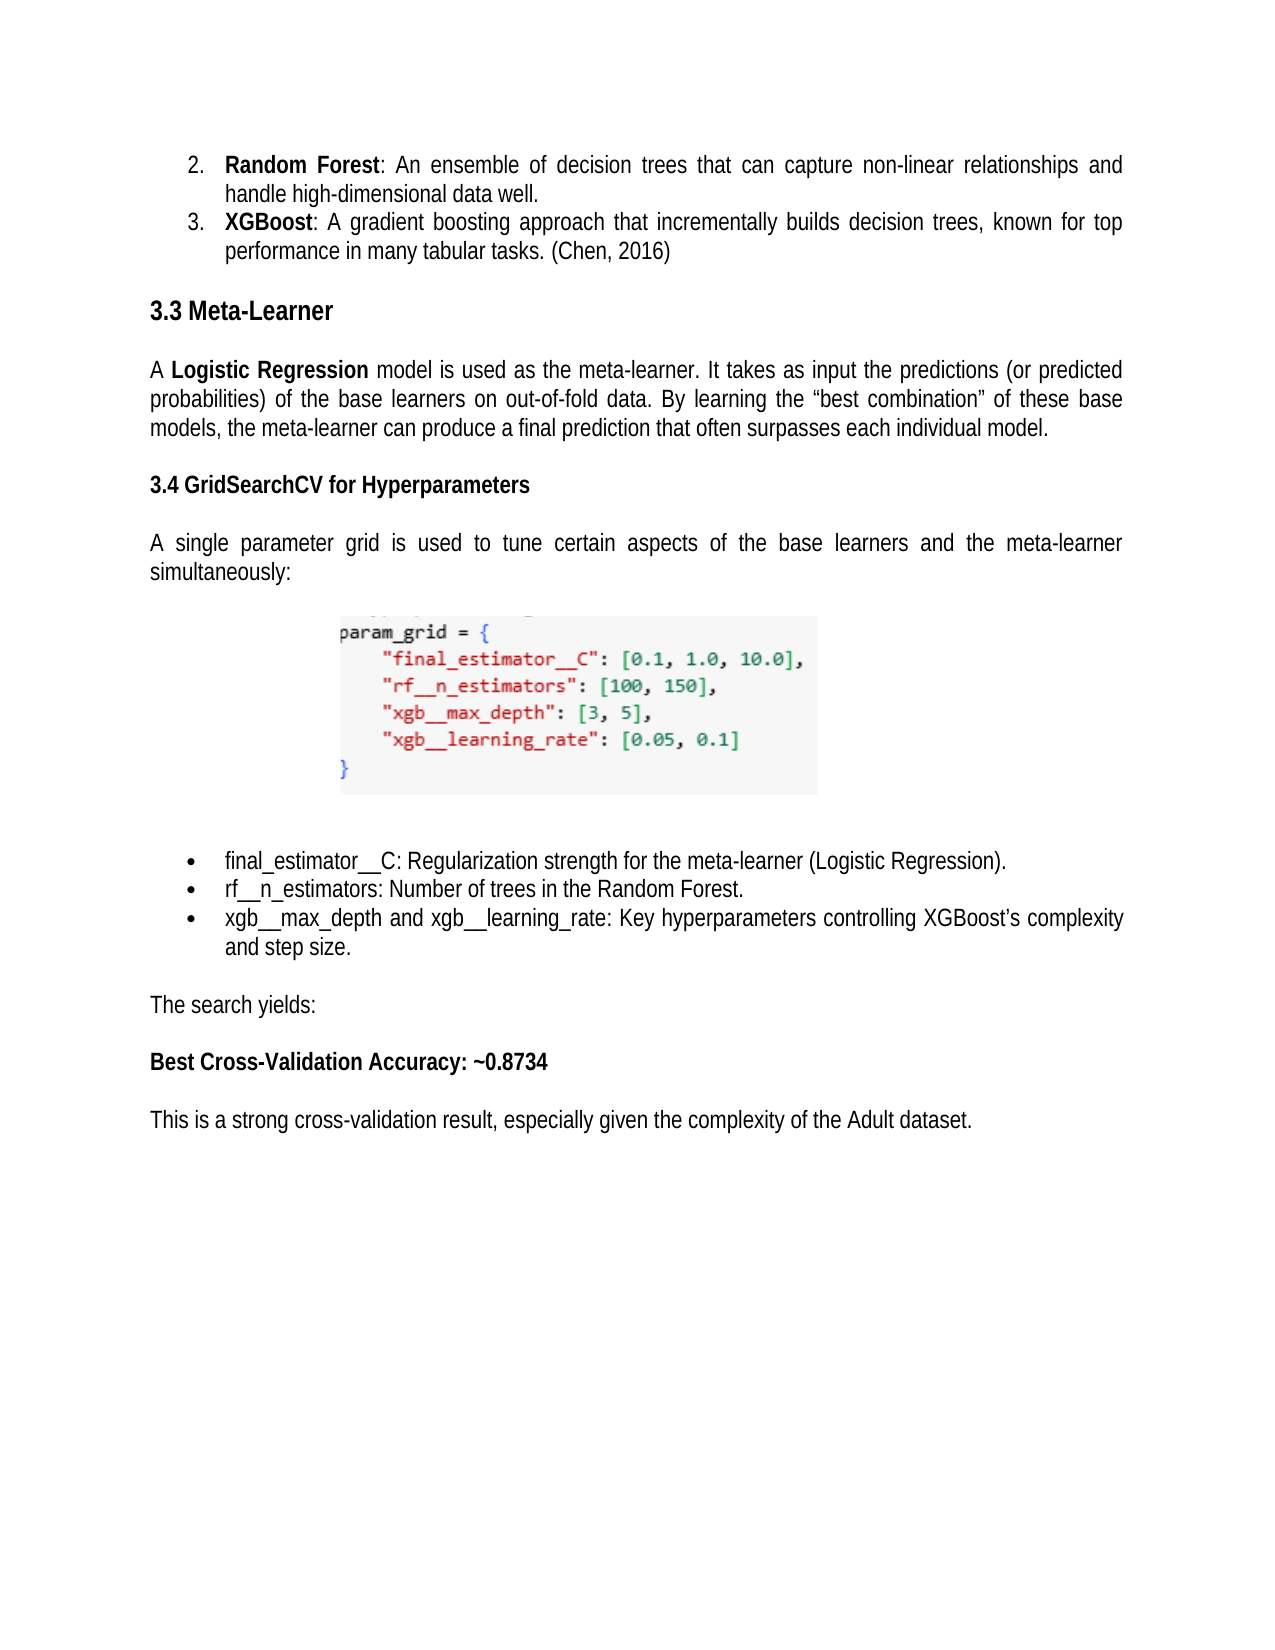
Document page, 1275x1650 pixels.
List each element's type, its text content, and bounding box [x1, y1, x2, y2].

list Random Forest: An ensemble of decision trees that can capture non-linear relationships and handle high-dimensional data well. [187, 150, 1125, 207]
list final_estimator__C: Regularization strength for the meta-learner (Logistic Regression). [187, 846, 1125, 874]
text A Logistic Regression model is used as the meta-learner. It takes as input the predictions (or predicted probabilities) of the base learners on out-of-fold data. By learning the “best combination” of these base models, the meta-learner can produce a final prediction that often surpasses each individual model. [150, 355, 1125, 441]
text 3.4 GridSearchCV for Hyperparameters [150, 470, 1125, 499]
text This is a strong cross-validation result, especially given the complexity of the Adult dataset. [150, 1105, 1125, 1134]
text Best Cross-Validation Accuracy: ~0.8734 [150, 1047, 1125, 1076]
text A single parameter grid is used to tune certain aspects of the base learners and the meta-learner simultaneously: [150, 528, 1125, 585]
picture [340, 616, 818, 795]
list rf__n_estimators: Number of trees in the Random Forest. [187, 874, 1125, 903]
text The search yields: [150, 989, 1125, 1018]
text 3.3 Meta-Learner [150, 294, 1125, 326]
list XGBoost: A gradient boosting approach that incrementally builds decision trees, known for top performance in many tabular tasks. [187, 207, 1125, 264]
list xgb__max_depth and xgb__learning_rate: Key hyperparameters controlling XGBoost’s complexity and step size. [187, 903, 1125, 960]
